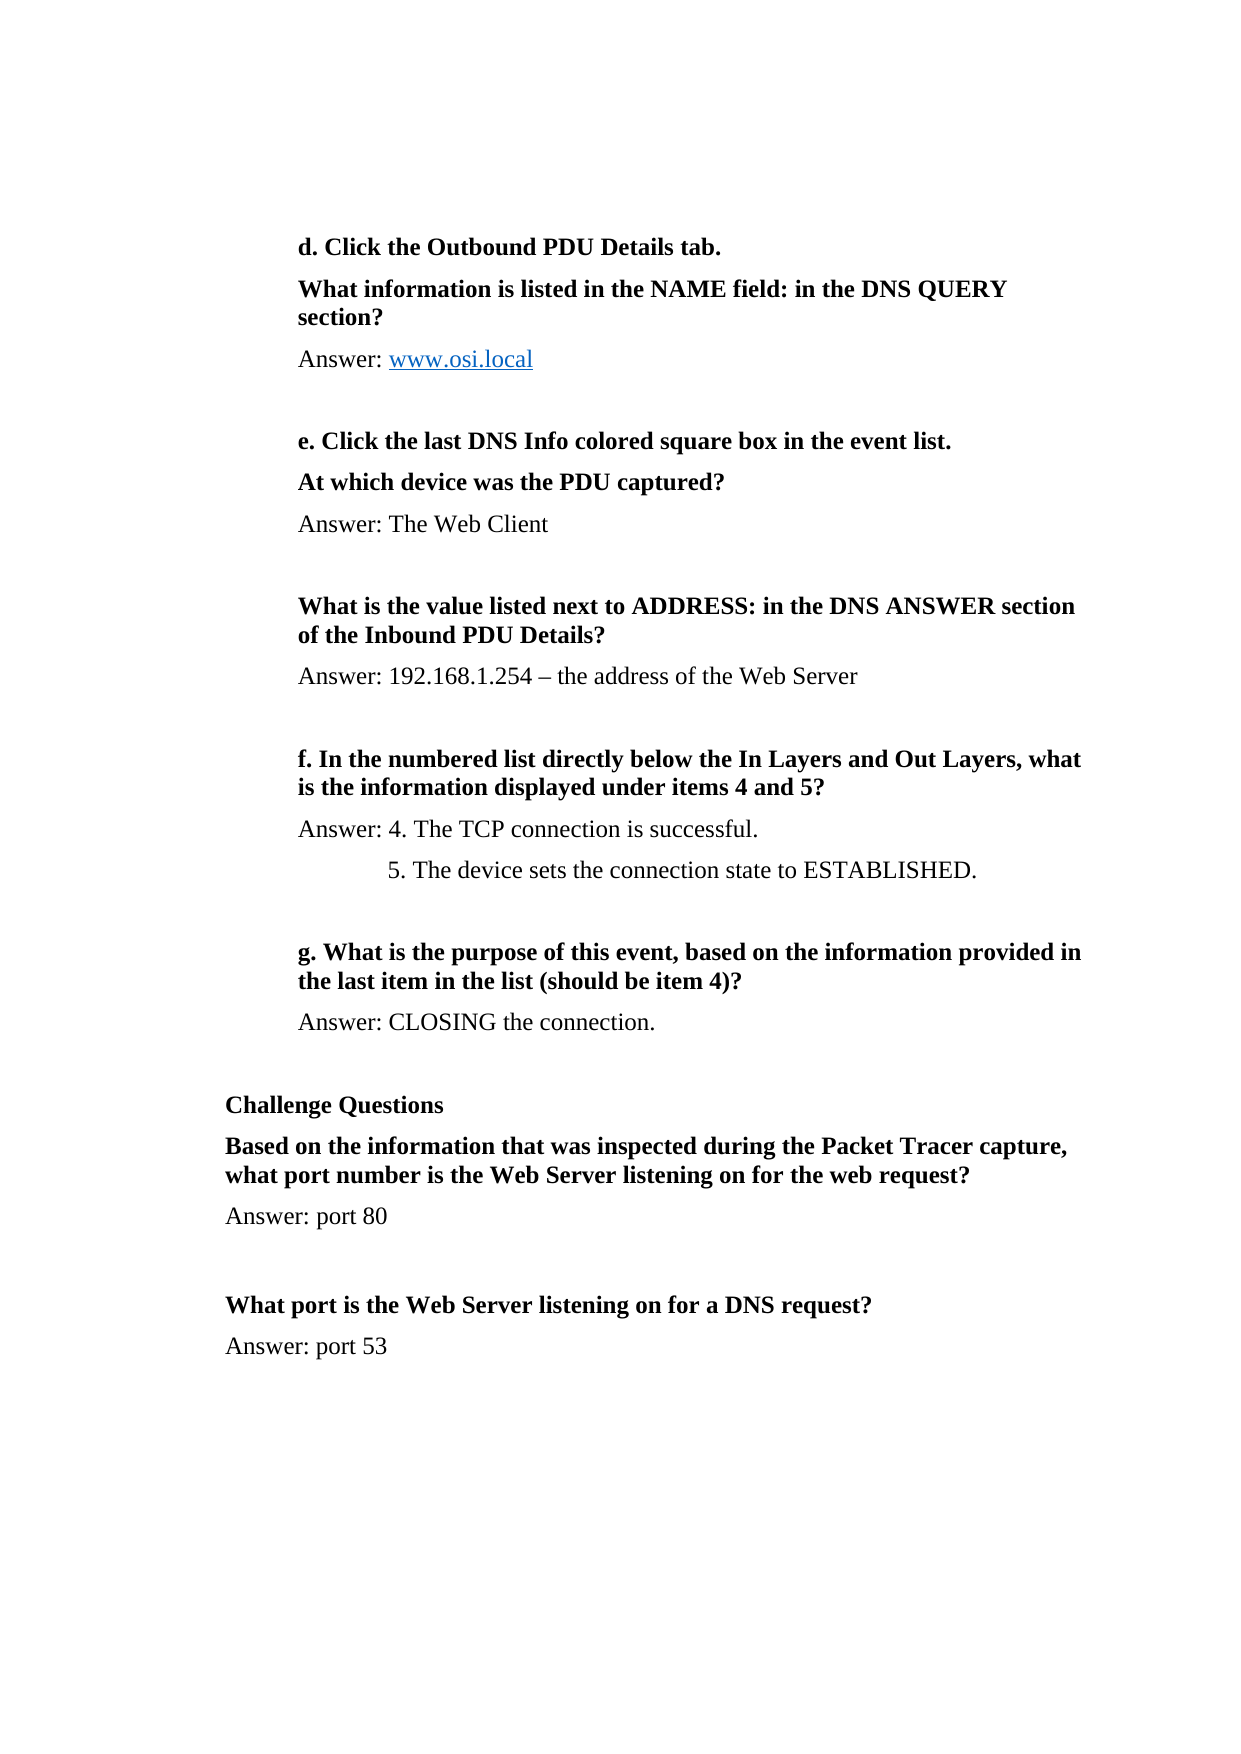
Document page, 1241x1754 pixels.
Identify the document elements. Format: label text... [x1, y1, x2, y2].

list Answer: port 53 [225, 1331, 1090, 1360]
list e. Click the last DNS Info colored square box in the event list. [225, 426, 1090, 455]
list g. What is the purpose of this event, based on the information provided in the last item in the list (should be item 4)? [225, 937, 1090, 995]
list Answer: The Web Client [225, 509, 1090, 537]
list Answer: 4. The TCP connection is successful. [225, 814, 1090, 842]
list Answer: CLOSING the connection. [225, 1007, 1090, 1036]
list Answer: 192.168.1.254 – the address of the Web Server [225, 661, 1090, 690]
list 5. The device sets the connection state to ESTABLISHED. [225, 855, 1090, 884]
list What information is listed in the NAME field: in the DNS QUERY section? [225, 274, 1090, 331]
list What is the value listed next to ADDRESS: in the DNS ANSWER section of the Inbound PDU Details? [225, 591, 1090, 649]
list Based on the information that was inspected during the Packet Tracer capture, what port number is the Web Server listening on for the web request? [225, 1131, 1090, 1189]
list f. In the numbered list directly below the In Layers and Out Layers, what is the information displayed under items 4 and 5? [225, 744, 1090, 801]
list Challenge Questions [225, 1090, 1090, 1119]
list What port is the Web Server listening on for a DNS request? [225, 1290, 1090, 1319]
list At which device was the PDU captured? [225, 467, 1090, 496]
list Answer: www.osi.local [225, 344, 1090, 372]
list d. Click the Outbound PDU Details tab. [187, 232, 1090, 261]
text Answer: port 80 [150, 1201, 1090, 1230]
